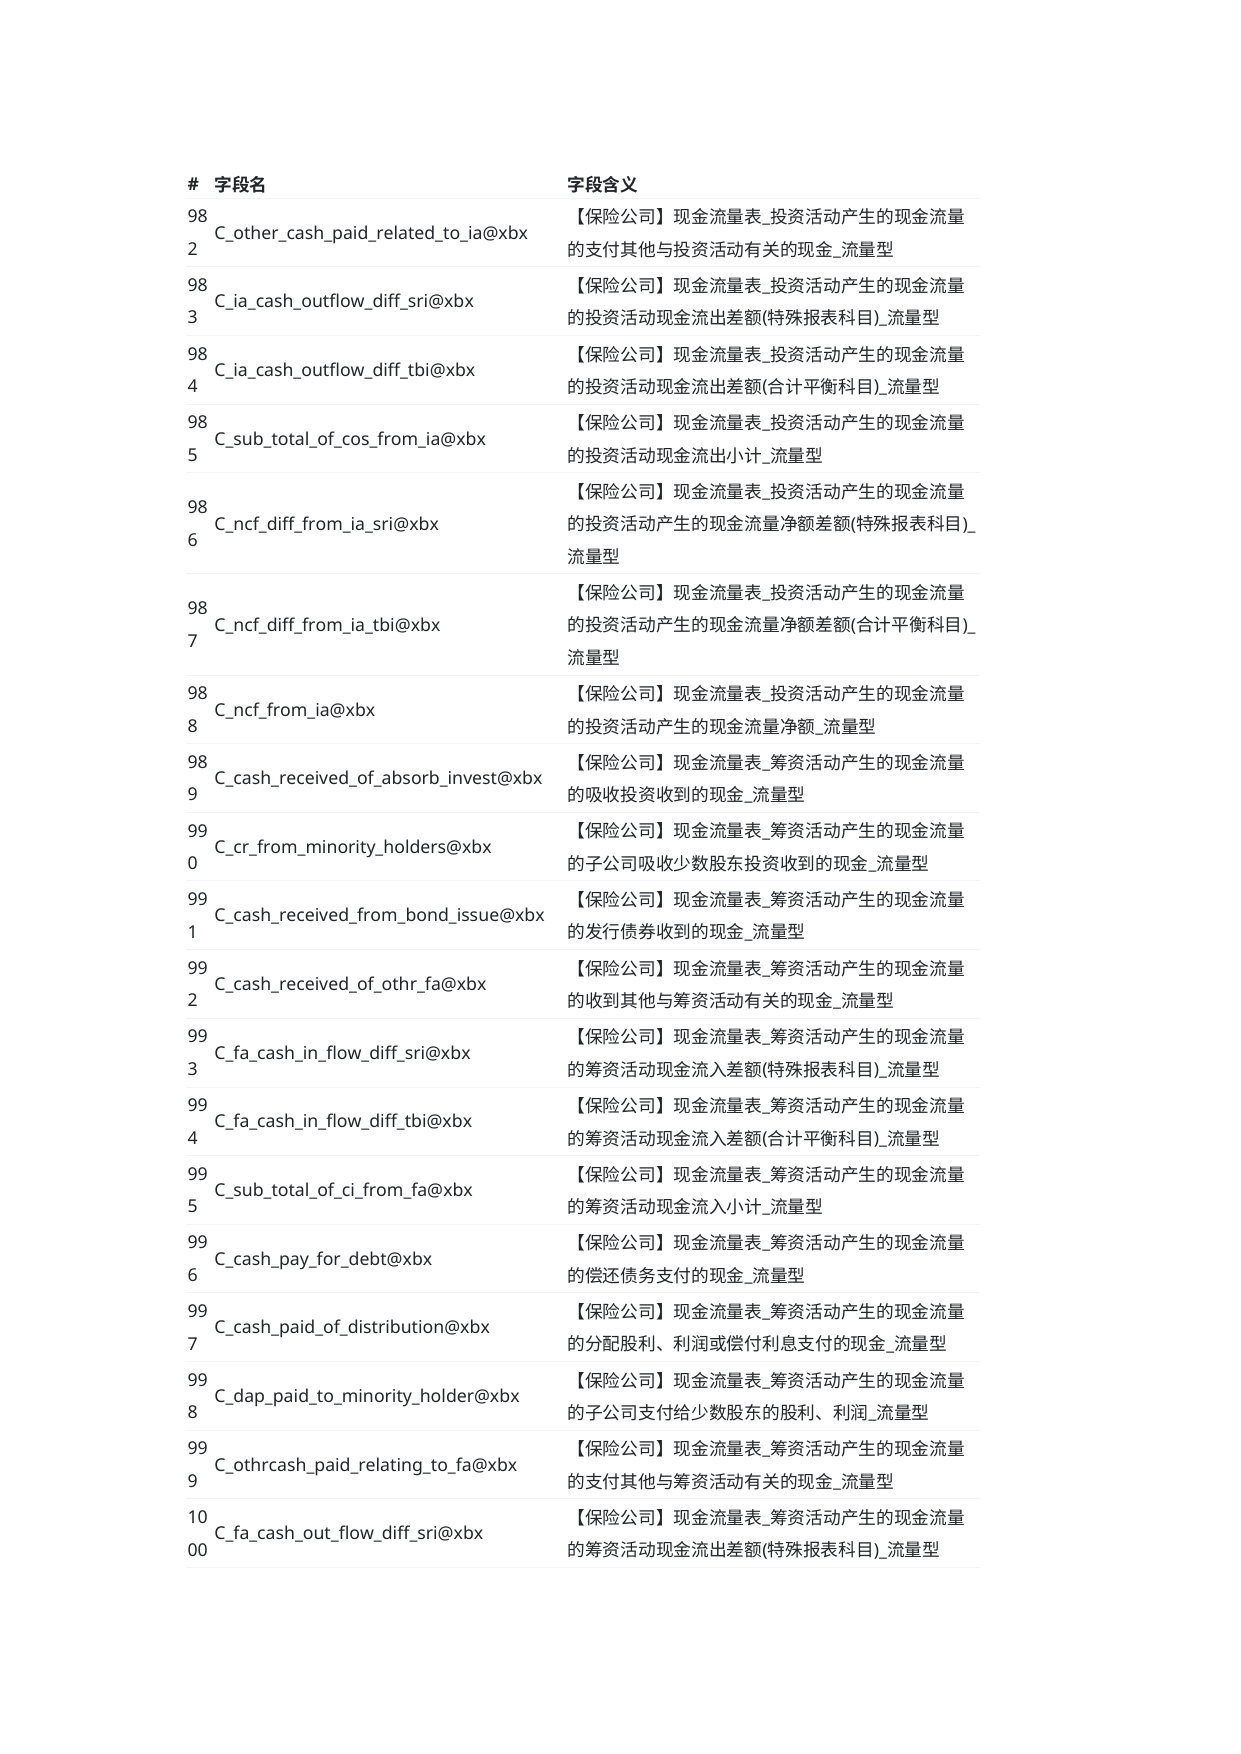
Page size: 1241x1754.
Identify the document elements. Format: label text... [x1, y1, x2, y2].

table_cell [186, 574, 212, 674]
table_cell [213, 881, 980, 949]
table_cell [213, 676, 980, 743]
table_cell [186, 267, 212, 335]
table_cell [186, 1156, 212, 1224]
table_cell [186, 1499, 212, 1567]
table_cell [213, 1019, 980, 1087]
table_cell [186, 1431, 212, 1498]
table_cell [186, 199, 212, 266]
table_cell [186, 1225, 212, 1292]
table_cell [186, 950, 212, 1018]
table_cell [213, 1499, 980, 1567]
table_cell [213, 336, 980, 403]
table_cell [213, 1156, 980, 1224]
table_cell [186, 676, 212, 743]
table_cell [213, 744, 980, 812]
table_header # [186, 162, 212, 198]
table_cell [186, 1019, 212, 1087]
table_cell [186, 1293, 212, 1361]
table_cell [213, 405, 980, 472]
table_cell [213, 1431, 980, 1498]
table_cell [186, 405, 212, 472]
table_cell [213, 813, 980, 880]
table_header 字段名 [213, 162, 566, 198]
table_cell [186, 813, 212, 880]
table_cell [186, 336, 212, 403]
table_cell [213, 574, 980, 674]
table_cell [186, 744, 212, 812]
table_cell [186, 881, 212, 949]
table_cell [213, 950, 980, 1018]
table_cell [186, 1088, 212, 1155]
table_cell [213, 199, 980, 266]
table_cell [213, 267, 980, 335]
table_header 字段含义 [566, 162, 980, 198]
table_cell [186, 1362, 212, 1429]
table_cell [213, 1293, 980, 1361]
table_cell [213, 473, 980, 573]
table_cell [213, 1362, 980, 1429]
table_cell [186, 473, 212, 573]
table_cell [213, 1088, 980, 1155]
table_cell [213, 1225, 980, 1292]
